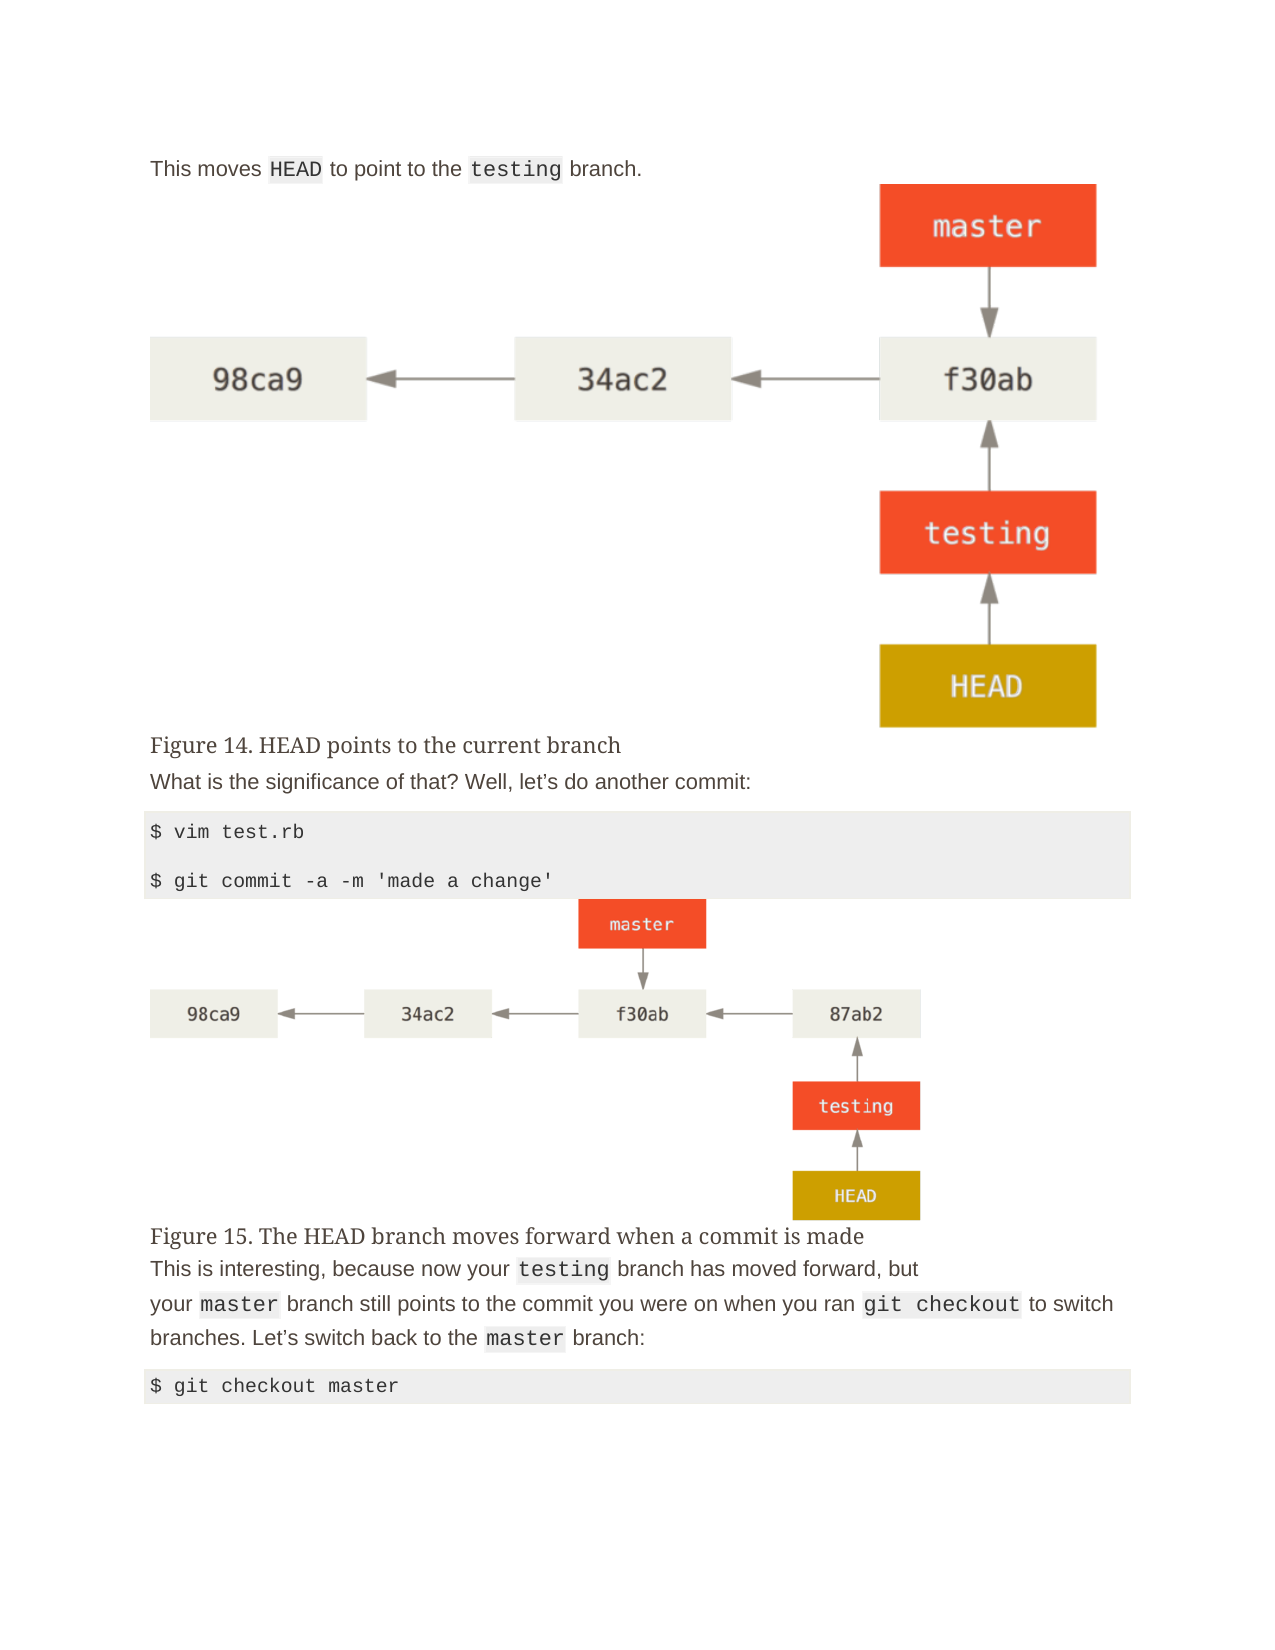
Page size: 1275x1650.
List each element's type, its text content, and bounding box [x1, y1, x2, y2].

picture [150, 899, 921, 1221]
text What is the significance of that? Well, let’s do another commit: [150, 759, 1125, 794]
text Figure 15. The HEAD branch moves forward when a commit is made [150, 1221, 1125, 1250]
text $ git checkout master [146, 1371, 1129, 1403]
text This is interesting, because now your testing branch has moved forward, but your master branch still points to the commit you were on when you ran git checkout to switch branches. Let’s switch back to the master branch: [150, 1250, 1125, 1353]
text $ git commit -a -m 'made a change' [146, 864, 1129, 898]
text This moves HEAD to point to the testing branch. [150, 150, 1125, 184]
text $ vim test.rb [146, 813, 1129, 845]
text Figure 14. HEAD points to the current branch [150, 729, 1125, 759]
picture [150, 184, 1099, 730]
